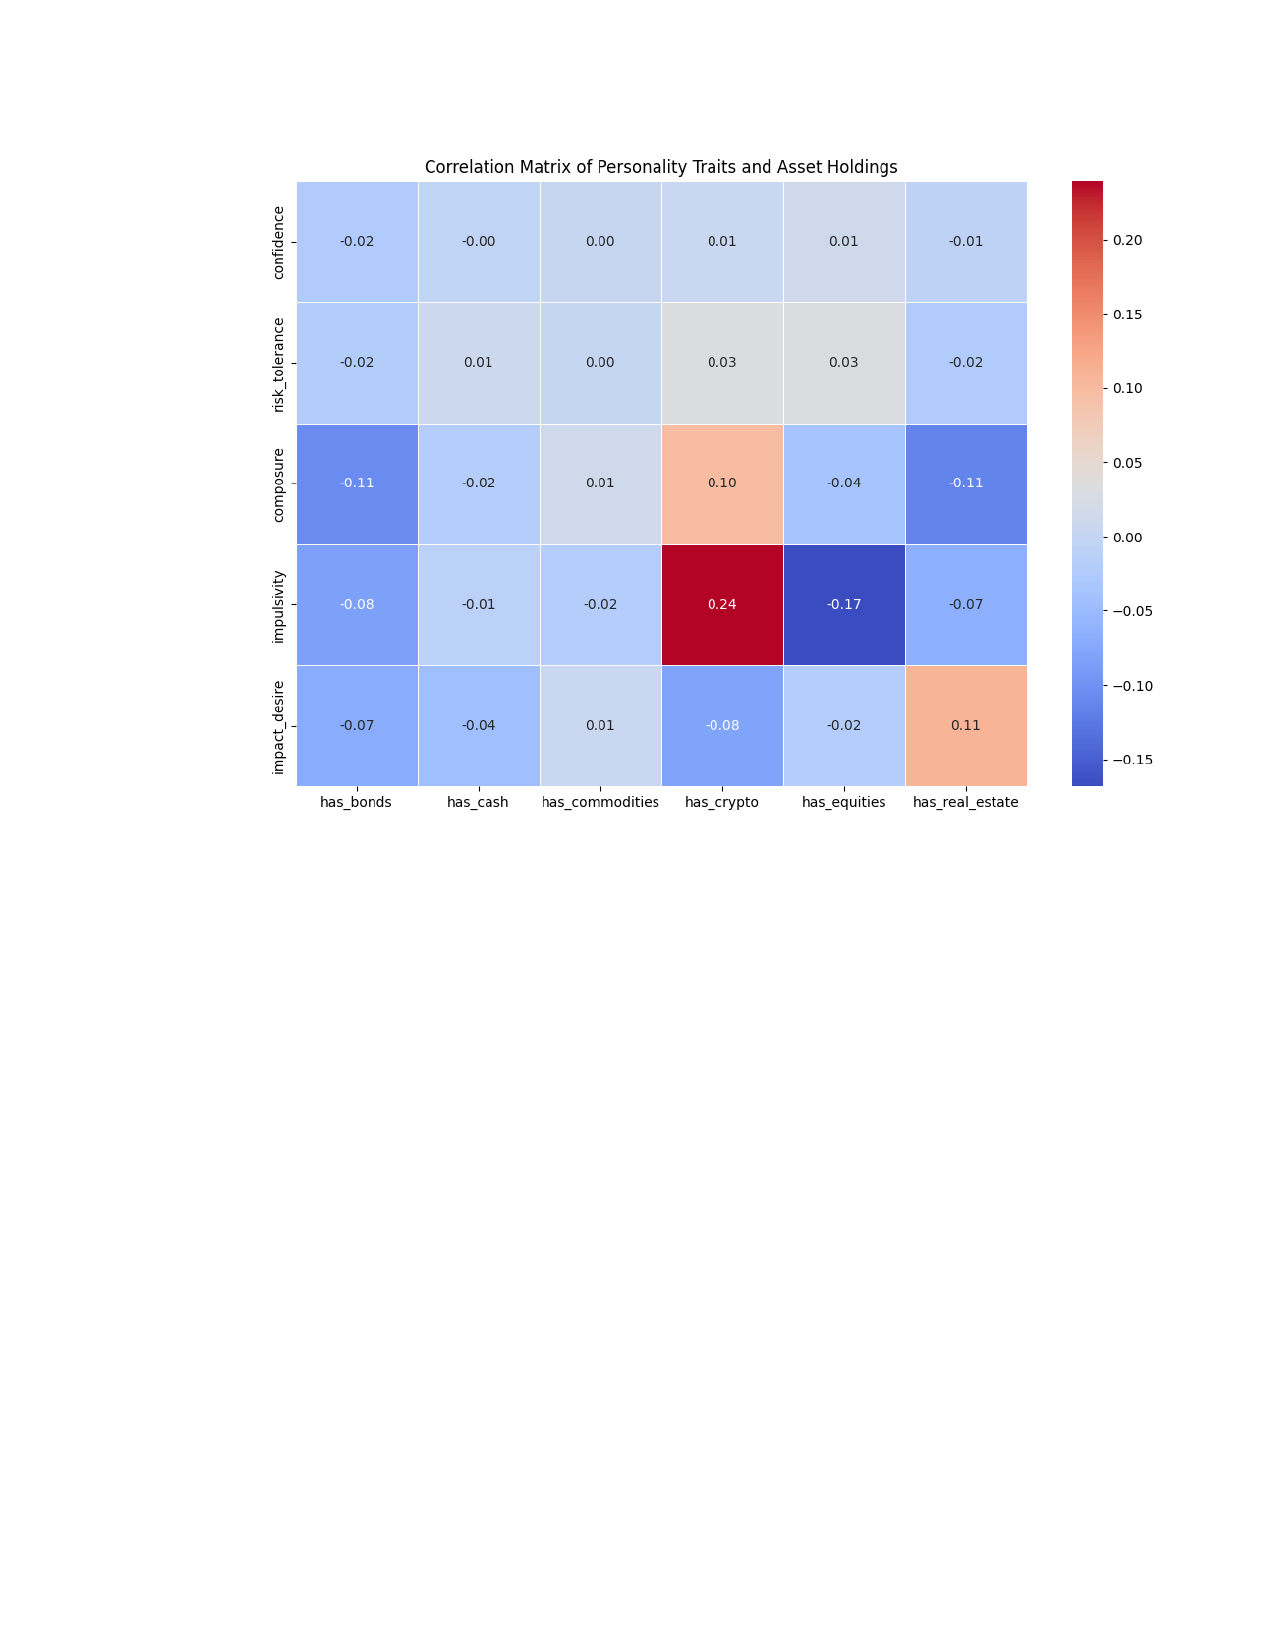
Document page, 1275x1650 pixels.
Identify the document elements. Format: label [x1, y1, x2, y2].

picture [262, 150, 1163, 819]
